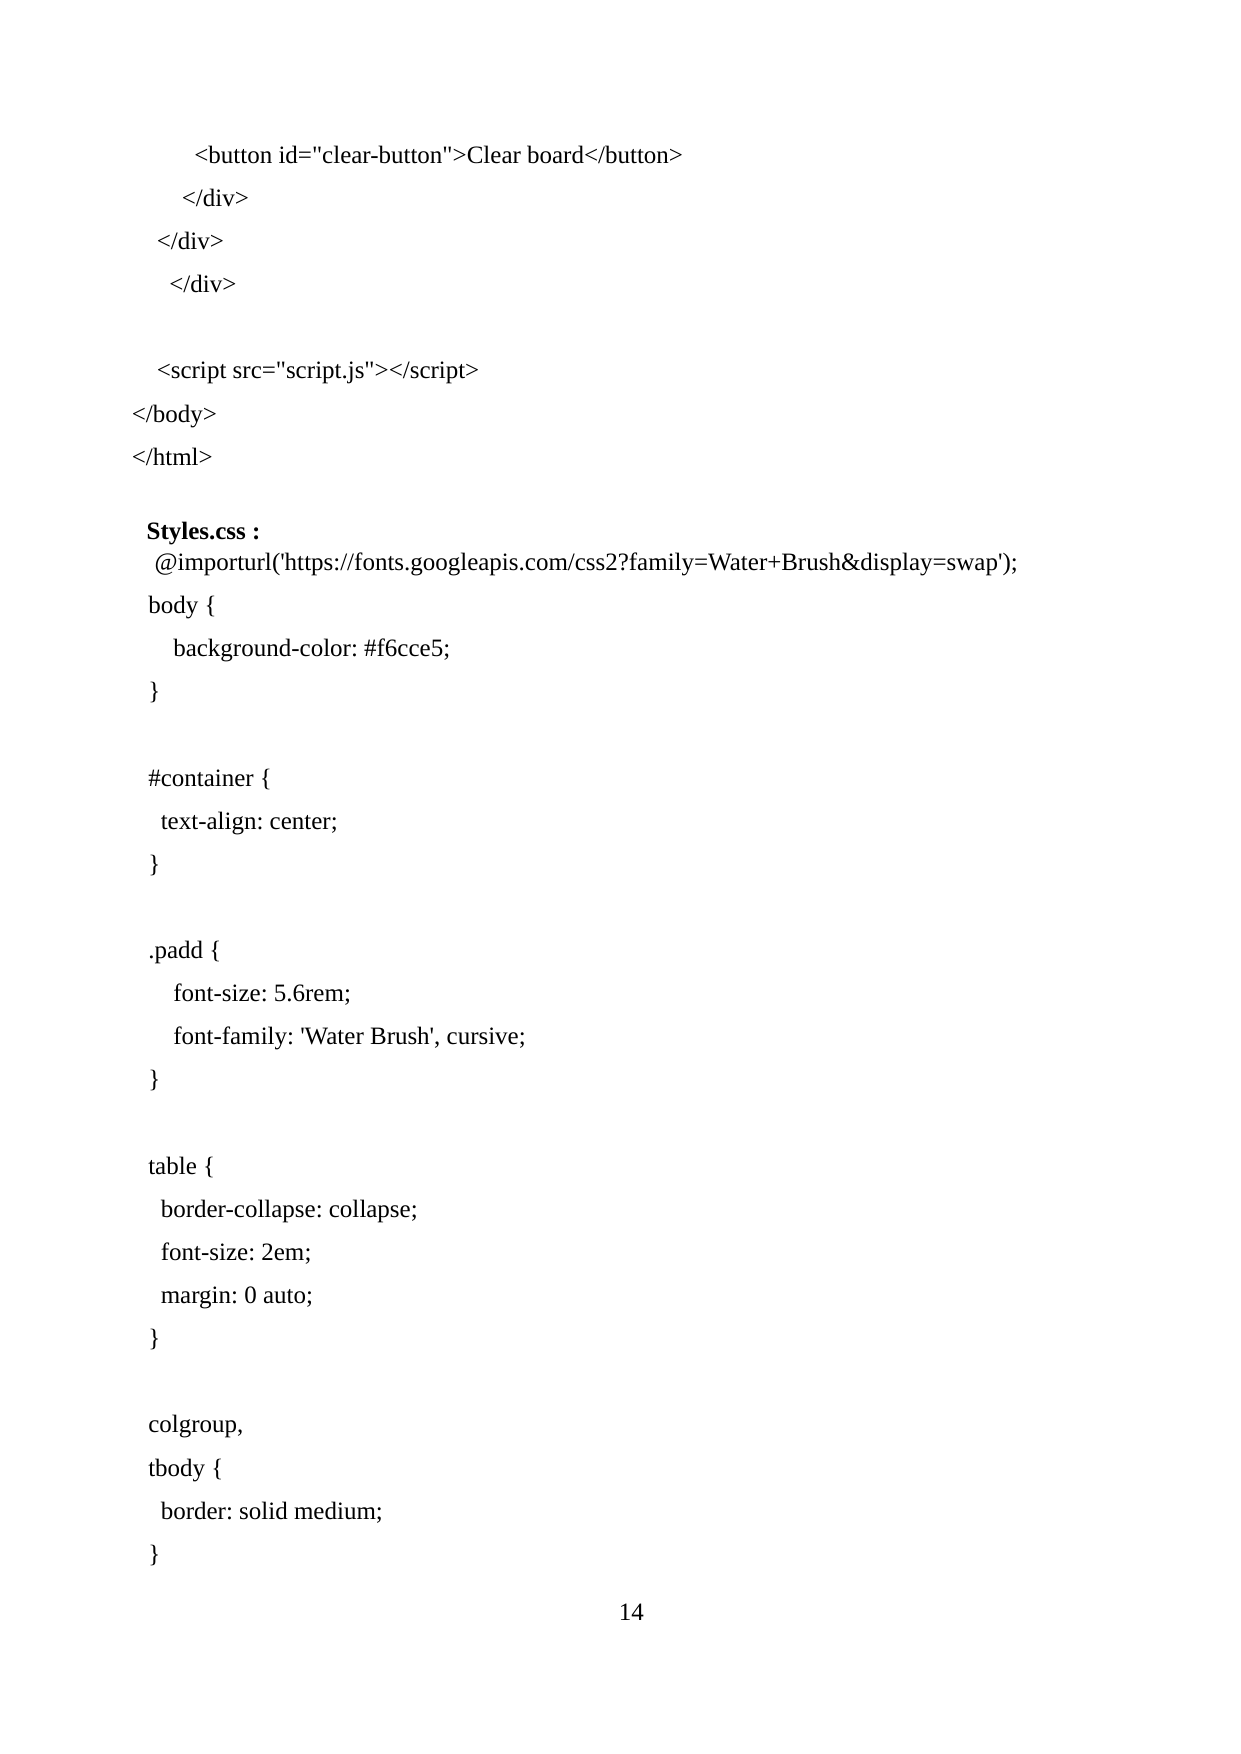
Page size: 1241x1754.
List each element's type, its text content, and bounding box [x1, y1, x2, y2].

text margin: 0 auto; [148, 1280, 1114, 1309]
text </html> [132, 442, 1114, 471]
text #container { [148, 763, 1114, 791]
text </body> [132, 399, 1114, 427]
text background-color: #f6cce5; [148, 633, 1114, 662]
text font-size: 2em; [148, 1237, 1114, 1266]
text border-collapse: collapse; [148, 1194, 1114, 1223]
text font-size: 5.6rem; [148, 978, 1114, 1007]
text Styles.css : [146, 516, 1114, 545]
text font-family: 'Water Brush', cursive; [148, 1021, 1114, 1050]
text </div> [132, 269, 1114, 298]
text <button id="clear-button">Clear board</button> [132, 140, 1114, 169]
text } [148, 849, 1114, 878]
text body { [148, 590, 1114, 619]
text .padd { [148, 935, 1114, 964]
text } [148, 1064, 1114, 1093]
text @importurl('https://fonts.googleapis.com/css2?family=Water+Brush&display=swap'); [148, 547, 1114, 576]
text table { [148, 1151, 1114, 1179]
text </div> [132, 183, 1114, 212]
text colgroup, [148, 1409, 1114, 1438]
text } [148, 676, 1114, 705]
text </div> [132, 226, 1114, 255]
text <script src="script.js"></script> [132, 356, 1114, 384]
text tbody { [148, 1453, 1114, 1481]
text } [148, 1539, 1114, 1568]
text } [148, 1323, 1114, 1352]
text border: solid medium; [148, 1496, 1114, 1524]
text text-align: center; [148, 806, 1114, 834]
